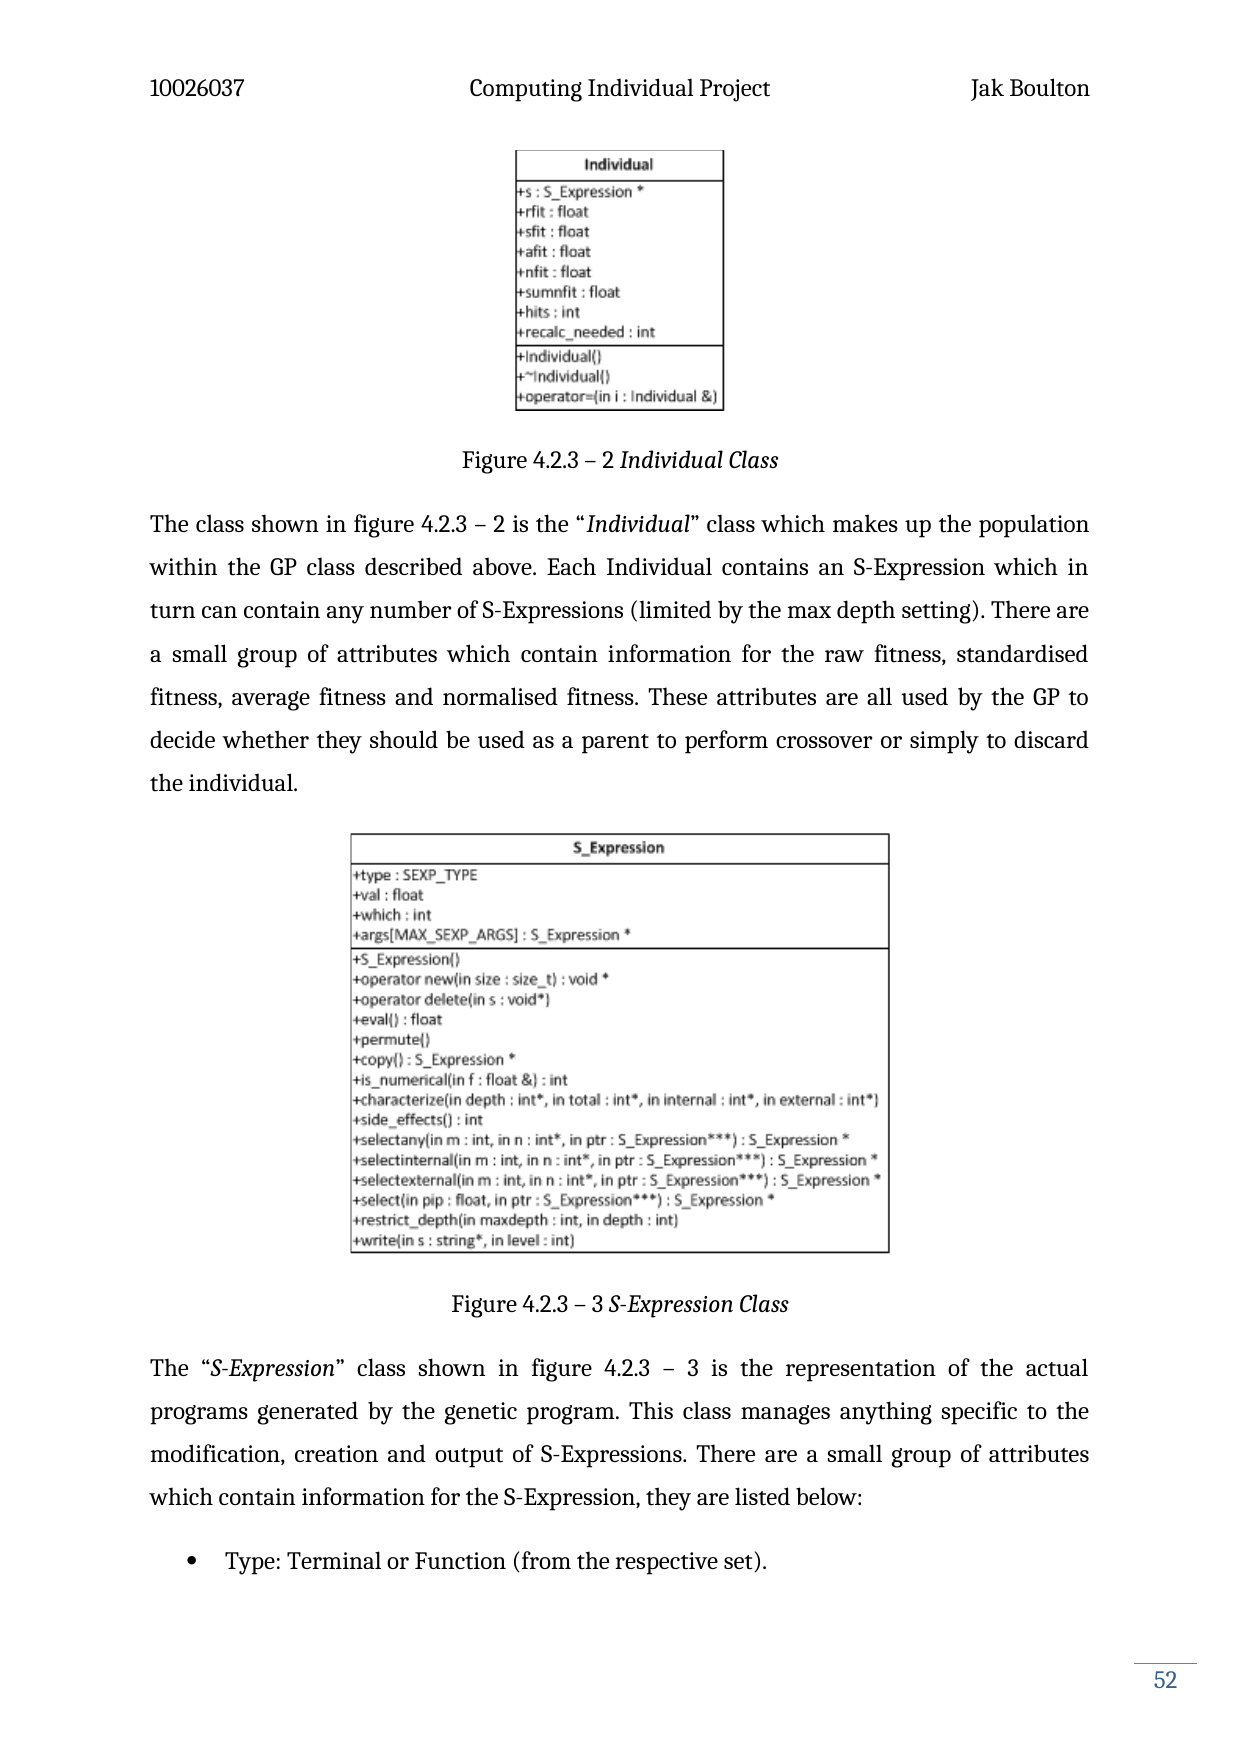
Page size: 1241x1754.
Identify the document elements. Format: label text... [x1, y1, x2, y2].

text Figure 4.2.3 – 2 Individual Class [150, 446, 1090, 475]
list Type: Terminal or Function (from the respective set). [187, 1547, 1090, 1576]
text The class shown in figure 4.2.3 – 2 is the “Individual” class which makes up the population within the GP class described above. Each Individual contains an S-Expression which in turn can contain any number of S-Expressions (limited by the max depth setting). There are a small group of attributes which contain information for the raw fitness, standardised fitness, average fitness and normalised fitness. These attributes are all used by the GP to decide whether they should be used as a parent to perform crossover or simply to discard the individual. [150, 510, 1090, 798]
picture [350, 832, 890, 1255]
text Figure 4.2.3 – 3 S-Expression Class [150, 1290, 1090, 1319]
text The “S-Expression” class shown in figure 4.2.3 – 3 is the representation of the actual programs generated by the genetic program. This class manages anything specific to the modification, creation and output of S-Expressions. There are a small group of attributes which contain information for the S-Expression, they are listed below: [150, 1354, 1090, 1512]
picture [514, 150, 726, 411]
